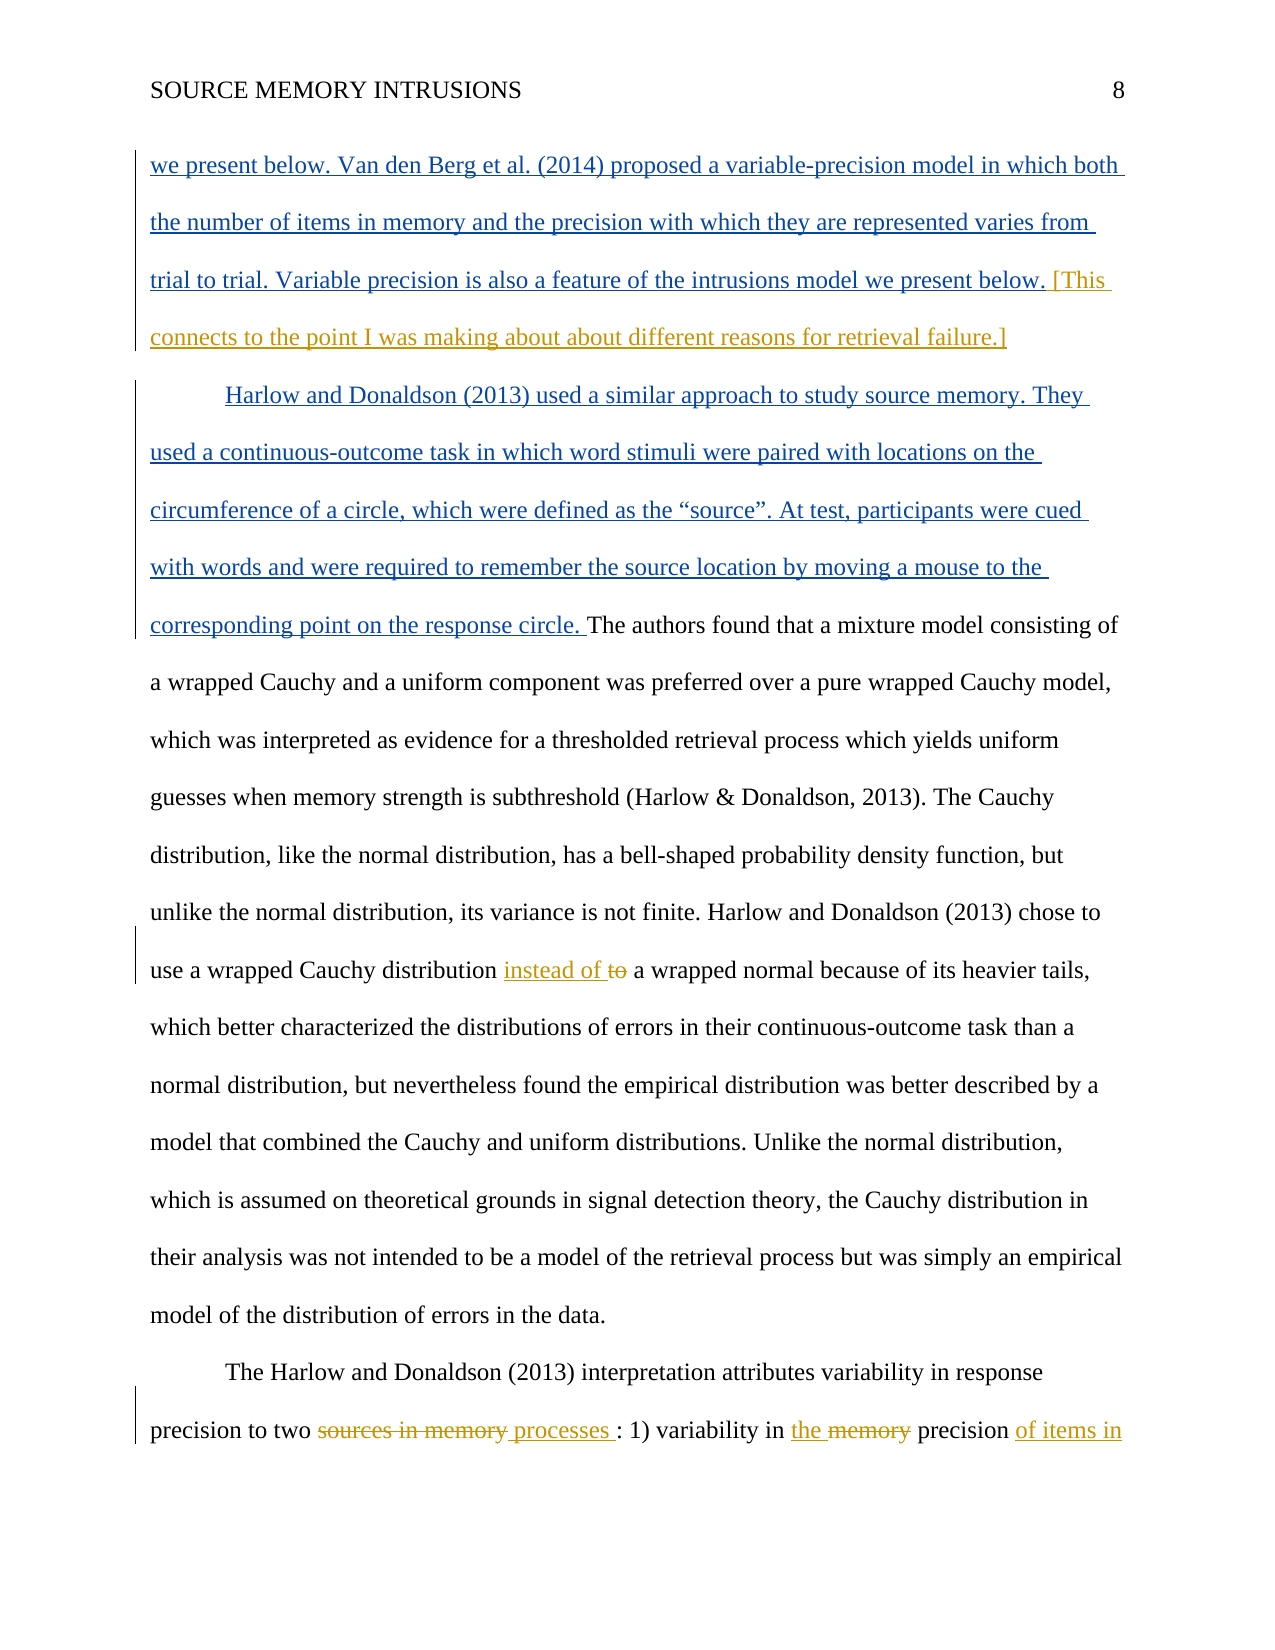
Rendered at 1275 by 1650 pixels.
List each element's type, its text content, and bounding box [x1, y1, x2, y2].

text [150, 150, 1125, 175]
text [150, 1357, 1125, 1444]
text The authors found that a mixture model consisting of a wrapped Cauchy and a uniform component was preferred over a pure wrapped Cauchy model, which was interpreted as evidence for a thresholded retrieval process which yields uniform guesses when memory strength is subthreshold (Harlow & Donaldson, 2013). The Cauchy distribution, like the normal distribution, has a bell-shaped probability density function, but unlike the normal distribution, its variance is not finite. Harlow and Donaldson (2013) chose to use a wrapped Cauchy distribution a wrapped normal because of its heavier tails, which better characterized the distributions of errors in their continuous-outcome task than a normal distribution, but nevertheless found the empirical distribution was better described by a model that combined the Cauchy and uniform distributions. Unlike the normal distribution, which is assumed on theoretical grounds in signal detection theory, the Cauchy distribution in their analysis was not intended to be a model of the retrieval process but was simply an empirical model of the distribution of errors in the data. [150, 380, 1125, 1329]
